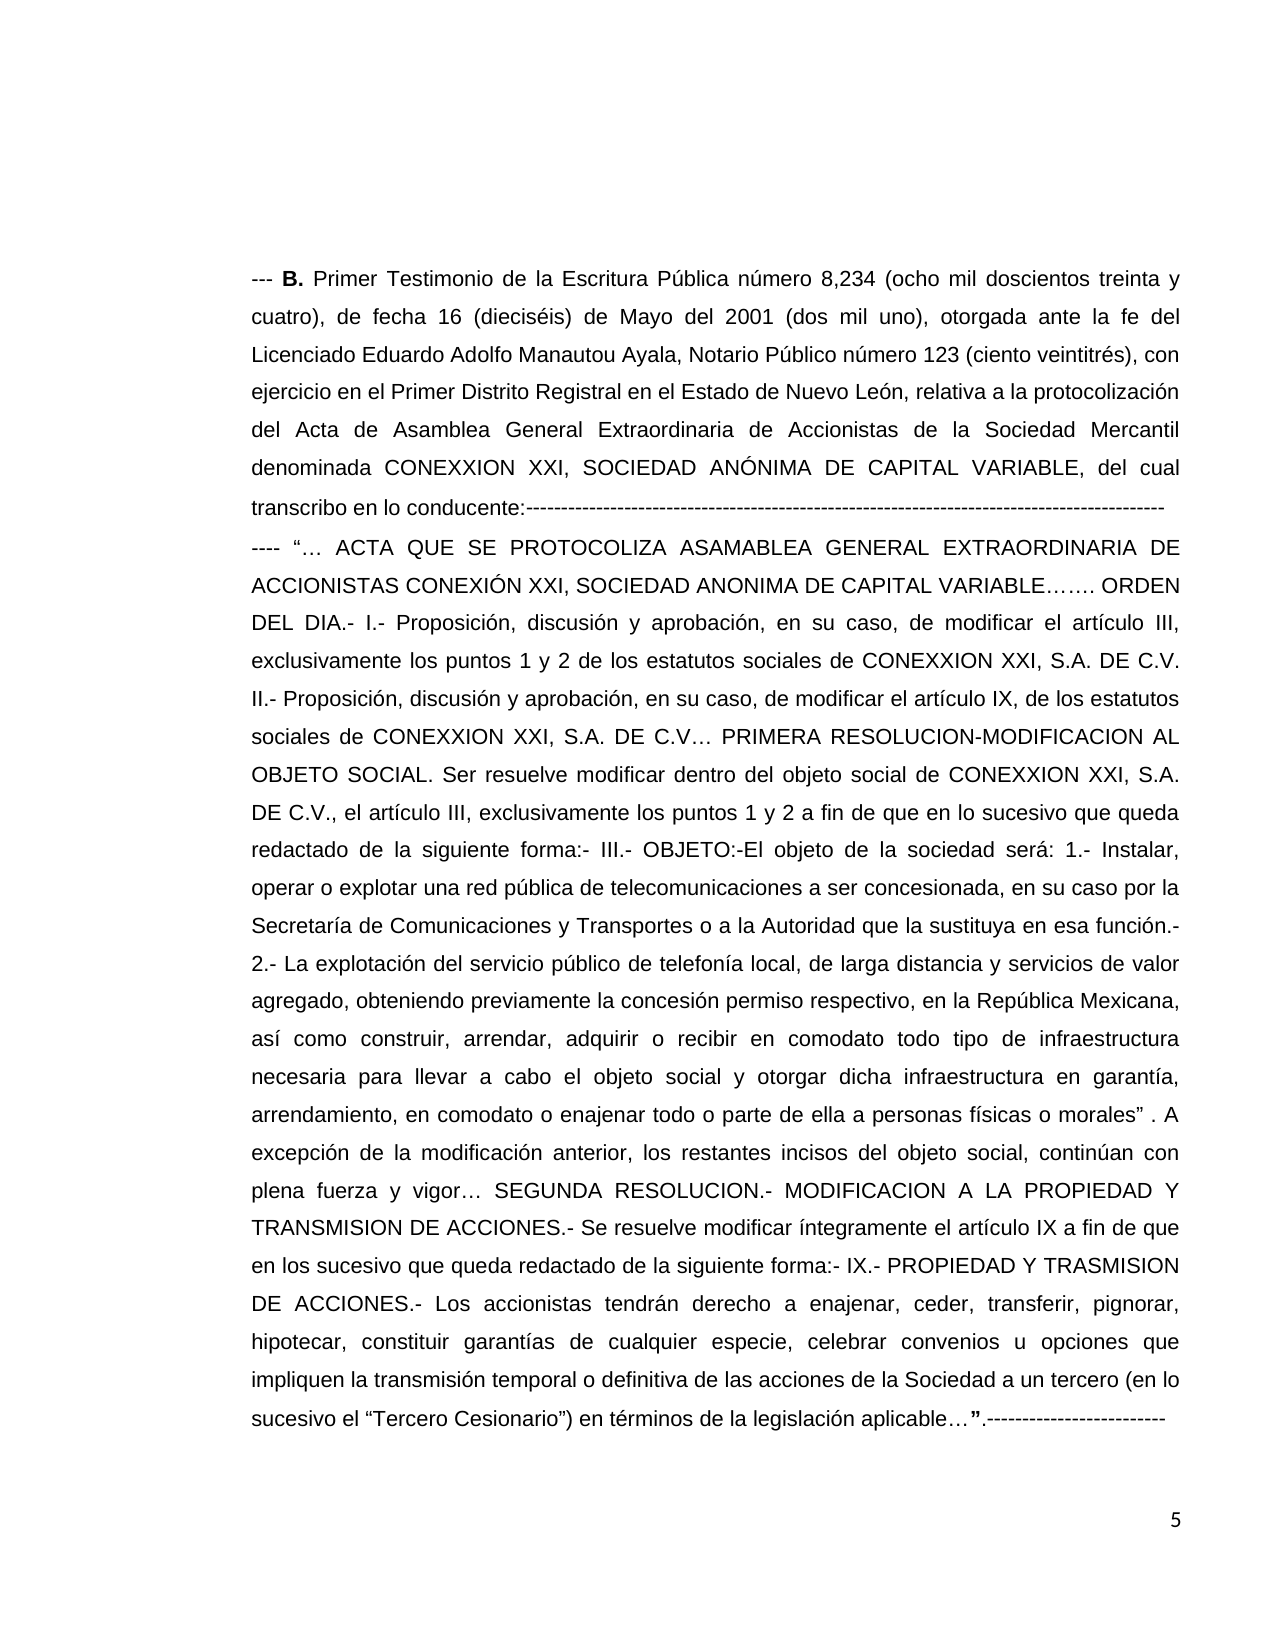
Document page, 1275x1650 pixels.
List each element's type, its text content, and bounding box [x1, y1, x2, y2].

text ---- “… ACTA QUE SE PROTOCOLIZA ASAMABLEA GENERAL EXTRAORDINARIA DE ACCIONISTAS CONEXIÓN XXI, SOCIEDAD ANONIMA DE CAPITAL VARIABLE……. ORDEN DEL DIA.- I.- Proposición, discusión y aprobación, en su caso, de modificar el artículo III, exclusivamente los puntos 1 y 2 de los estatutos sociales de CONEXXION XXI, S.A. DE C.V. II.- Proposición, discusión y aprobación, en su caso, de modificar el artículo IX, de los estatutos sociales de CONEXXION XXI, S.A. DE C.V… PRIMERA RESOLUCION-MODIFICACION AL OBJETO SOCIAL. Ser resuelve modificar dentro del objeto social de CONEXXION XXI, S.A. DE C.V., el artículo III, exclusivamente los puntos 1 y 2 a fin de que en lo sucesivo que queda redactado de la siguiente forma:- III.- OBJETO:-El objeto de la sociedad será: 1.- Instalar, operar o explotar una red pública de telecomunicaciones a ser concesionada, en su caso por la Secretaría de Comunicaciones y Transportes o a la Autoridad que la sustituya en esa función.- 2.- La explotación del servicio público de telefonía local, de larga distancia y servicios de valor agregado, obteniendo previamente la concesión permiso respectivo, en la República Mexicana, así como construir, arrendar, adquirir o recibir en comodato todo tipo de infraestructura necesaria para llevar a cabo el objeto social y otorgar dicha infraestructura en garantía, arrendamiento, en comodato o enajenar todo o parte de ella a personas físicas o morales” . A excepción de la modificación anterior, los restantes incisos del objeto social, continúan con plena fuerza y vigor… SEGUNDA RESOLUCION.- MODIFICACION A LA PROPIEDAD Y TRANSMISION DE ACCIONES.- Se resuelve modificar íntegramente el artículo IX a fin de que en los sucesivo que queda redactado de la siguiente forma:- IX.- PROPIEDAD Y TRASMISION DE ACCIONES.- Los accionistas tendrán derecho a enajenar, ceder, transferir, pignorar, hipotecar, constituir garantías de cualquier especie, celebrar convenios u opciones que impliquen la transmisión temporal o definitiva de las acciones de la Sociedad a un tercero (en lo sucesivo el “Tercero Cesionario”) en términos de la legislación aplicable…”. [251, 535, 1181, 1432]
text --- B. Primer Testimonio de la Escritura Pública número 8,234 (ocho mil doscientos treinta y cuatro), de fecha 16 (dieciséis) de Mayo del 2001 (dos mil uno), otorgada ante la fe del Licenciado Eduardo Adolfo Manautou Ayala, Notario Público número 123 (ciento veintitrés), con ejercicio en el Primer Distrito Registral en el Estado de Nuevo León, relativa a la protocolización del Acta de Asamblea General Extraordinaria de Accionistas de la Sociedad Mercantil denominada CONEXXION XXI, SOCIEDAD ANÓNIMA DE CAPITAL VARIABLE, del cual transcribo en lo conducente: [251, 266, 1181, 521]
